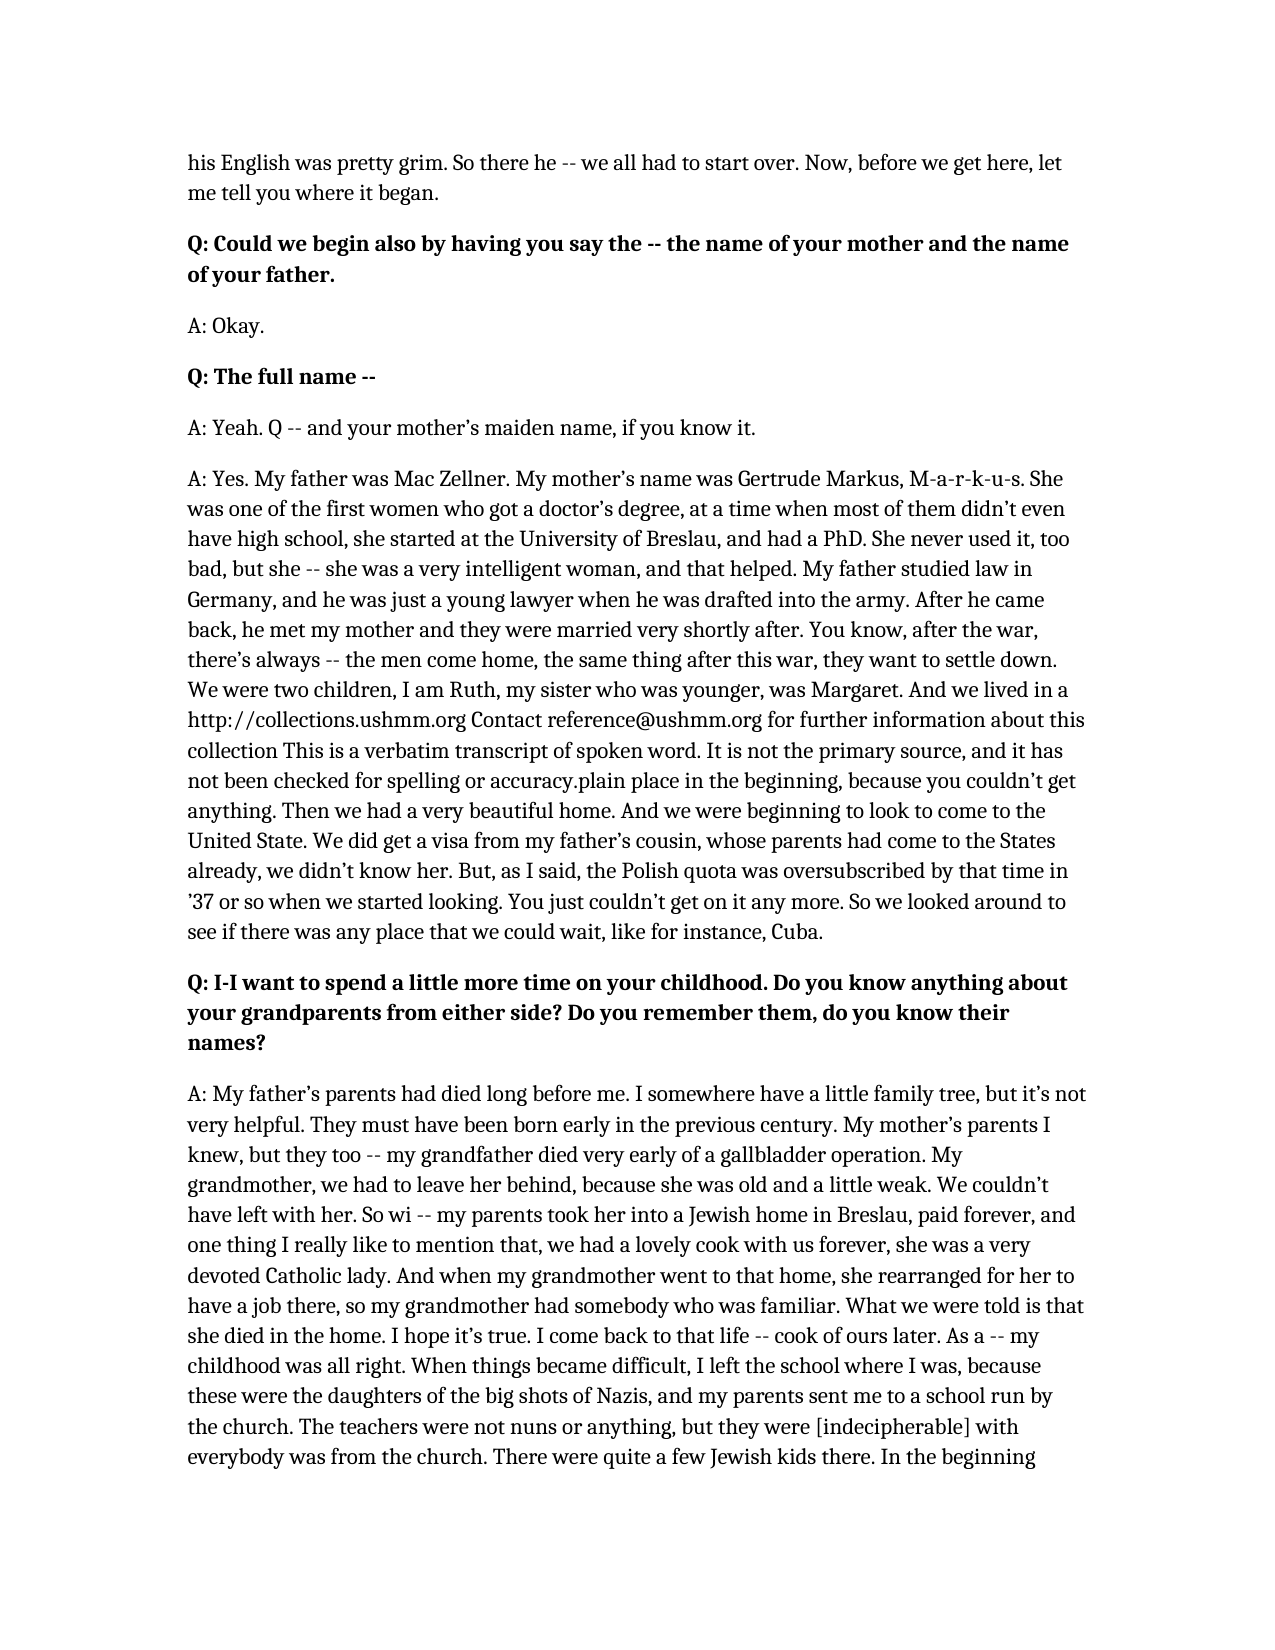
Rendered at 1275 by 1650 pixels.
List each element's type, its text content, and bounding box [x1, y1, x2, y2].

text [187, 1081, 1087, 1470]
text Q: I-I want to spend a little more time on your childhood. Do you know anything about your grandparents from either side? Do you remember them, do you know their names? [187, 970, 1087, 1057]
text A: Okay. [187, 312, 1087, 339]
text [187, 150, 1087, 207]
text Q: The full name -- [187, 363, 1087, 390]
text Q: Could we begin also by having you say the -- the name of your mother and the name of your father. [187, 231, 1087, 288]
text A: Yeah. Q -- and your mother’s maiden name, if you know it. [187, 414, 1087, 441]
text A: Yes. My father was Mac Zellner. My mother’s name was Gertrude Markus, M-a-r-k-u-s. She was one of the first women who got a doctor’s degree, at a time when most of them didn’t even have high school, she started at the University of Breslau, and had a PhD. She never used it, too bad, but she -- she was a very intelligent woman, and that helped. My father studied law in Germany, and he was just a young lawyer when he was drafted into the army. After he came back, he met my mother and they were married very shortly after. You know, after the war, there’s always -- the men come home, the same thing after this war, they want to settle down. We were two children, I am Ruth, my sister who was younger, was Margaret. And we lived in a http://collections.ushmm.org Contact reference@ushmm.org for further information about this collection This is a verbatim transcript of spoken word. It is not the primary source, and it has not been checked for spelling or accuracy.plain place in the beginning, because you couldn’t get anything. Then we had a very beautiful home. And we were beginning to look to come to the United State. We did get a visa from my father’s cousin, whose parents had come to the States already, we didn’t know her. But, as I said, the Polish quota was oversubscribed by that time in ’37 or so when we started looking. You just couldn’t get on it any more. So we looked around to see if there was any place that we could wait, like for instance, Cuba. [187, 466, 1087, 945]
